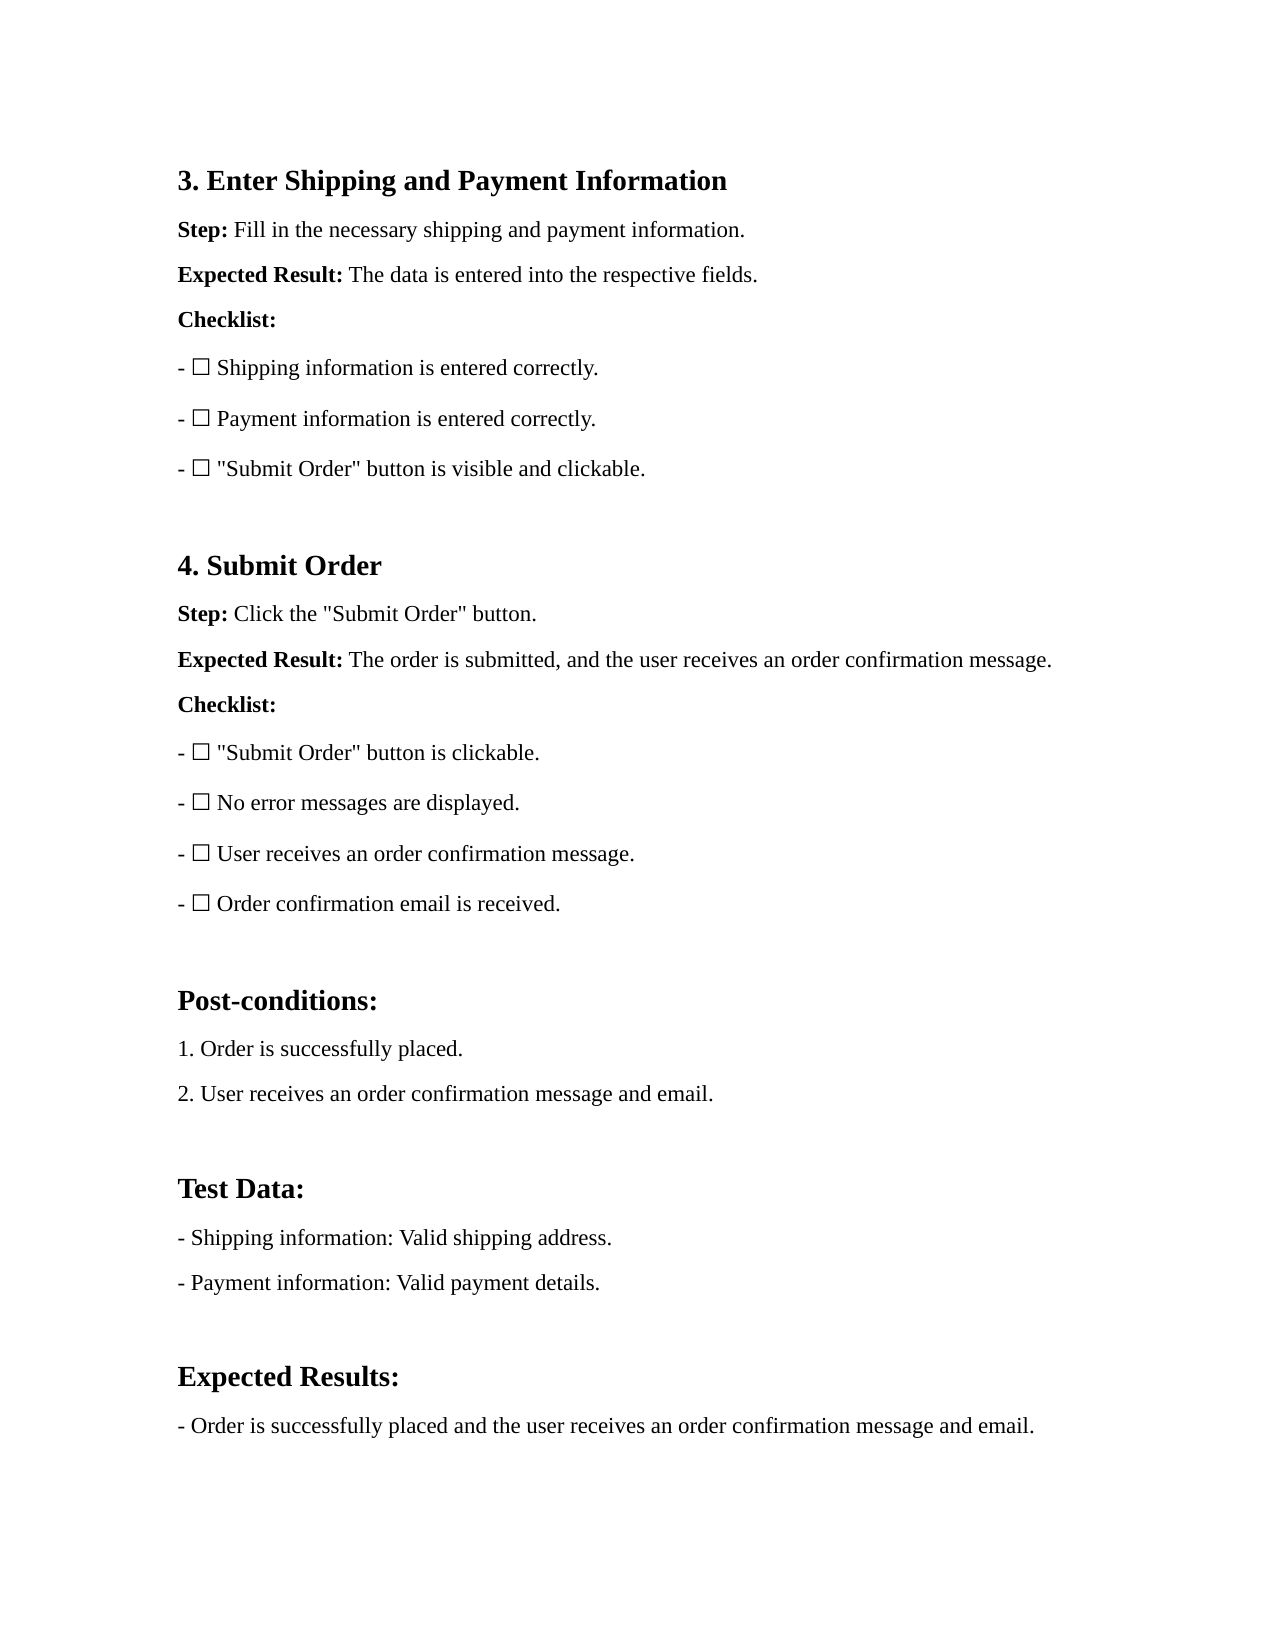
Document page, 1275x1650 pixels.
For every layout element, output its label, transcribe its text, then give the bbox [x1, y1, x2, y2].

text - Shipping information: Valid shipping address. [177, 1223, 1186, 1250]
text Step: Click the "Submit Order" button. [177, 601, 1186, 627]
text - "Submit Order" button is clickable. [177, 736, 1186, 767]
text Expected Results: [177, 1359, 1186, 1392]
text - User receives an order confirmation message. [177, 837, 1186, 868]
text - Shipping information is entered correctly. [177, 351, 1186, 383]
text Step: Fill in the necessary shipping and payment information. [177, 216, 1186, 242]
text Checklist: [177, 306, 1186, 333]
text 3. Enter Shipping and Payment Information [177, 163, 1186, 197]
text - "Submit Order" button is visible and clickable. [177, 452, 1186, 483]
text 2. User receives an order confirmation message and email. [177, 1081, 1186, 1107]
text - Payment information: Valid payment details. [177, 1269, 1186, 1295]
text Post-conditions: [177, 983, 1186, 1016]
text - Order confirmation email is received. [177, 887, 1186, 918]
text - Payment information is entered correctly. [177, 402, 1186, 433]
text - Order is successfully placed and the user receives an order confirmation message and email. [177, 1412, 1186, 1438]
text 4. Submit Order [177, 548, 1186, 581]
text Expected Result: The order is submitted, and the user receives an order confirmation message. [177, 646, 1186, 672]
text Expected Result: The data is entered into the respective fields. [177, 261, 1186, 287]
text Test Data: [177, 1171, 1186, 1204]
text 1. Order is successfully placed. [177, 1035, 1186, 1062]
text - No error messages are displayed. [177, 786, 1186, 817]
text Checklist: [177, 691, 1186, 717]
